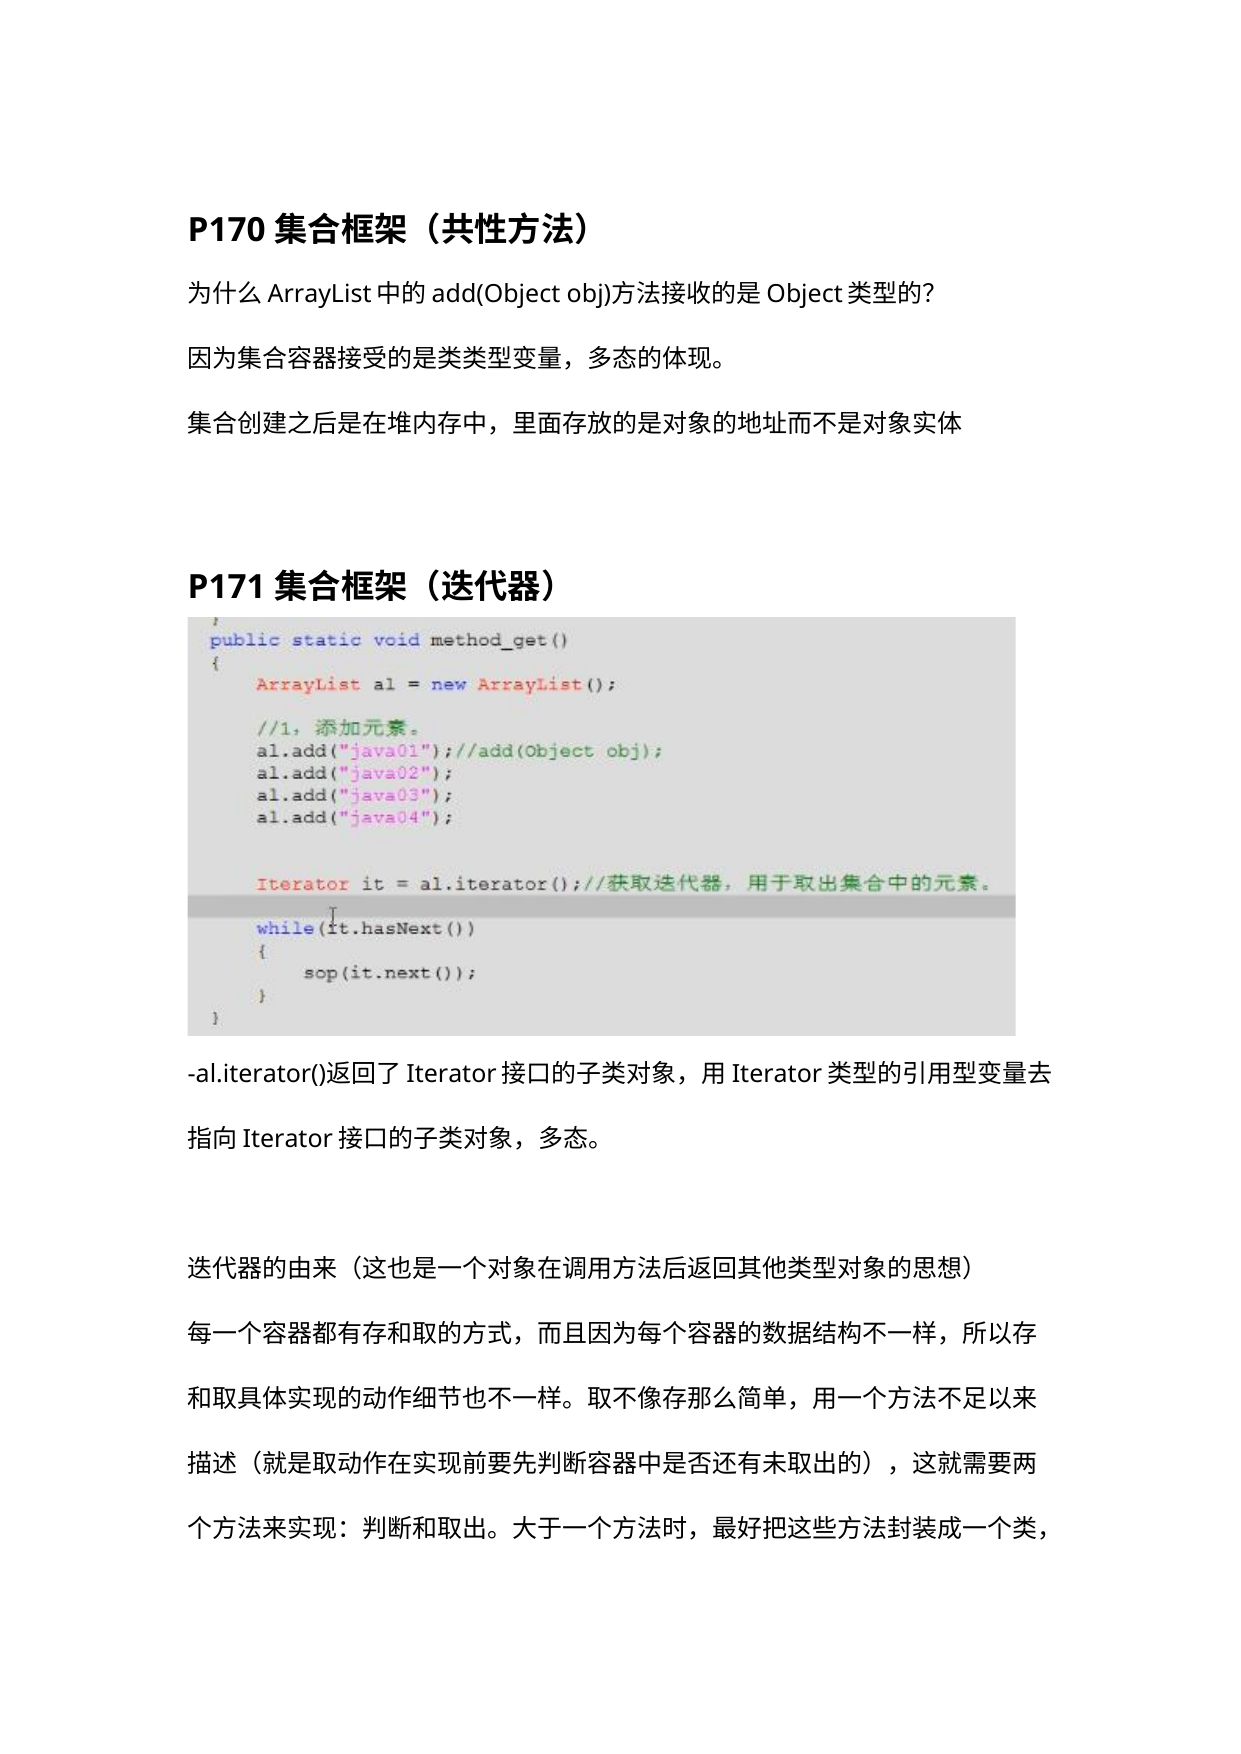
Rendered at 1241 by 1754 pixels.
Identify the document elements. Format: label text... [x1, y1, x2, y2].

text 集合创建之后是在堆内存中，里面存放的是对象的地址而不是对象实体 [187, 389, 1053, 454]
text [187, 1299, 1053, 1559]
text 迭代器的由来（这也是一个对象在调用方法后返回其他类型对象的思想） [187, 1234, 1053, 1299]
text P170 集合框架（共性方法） [187, 194, 1053, 259]
text P171 集合框架（迭代器） [187, 552, 1053, 617]
text 为什么ArrayList中的add(Object obj)方法接收的是Object类型的？ [187, 259, 1053, 324]
text 因为集合容器接受的是类类型变量，多态的体现。 [187, 324, 1053, 389]
text -al.iterator()返回了Iterator接口的子类对象，用Iterator类型的引用型变量去指向Iterator接口的子类对象，多态。 [187, 1039, 1053, 1169]
picture [187, 617, 1016, 1036]
